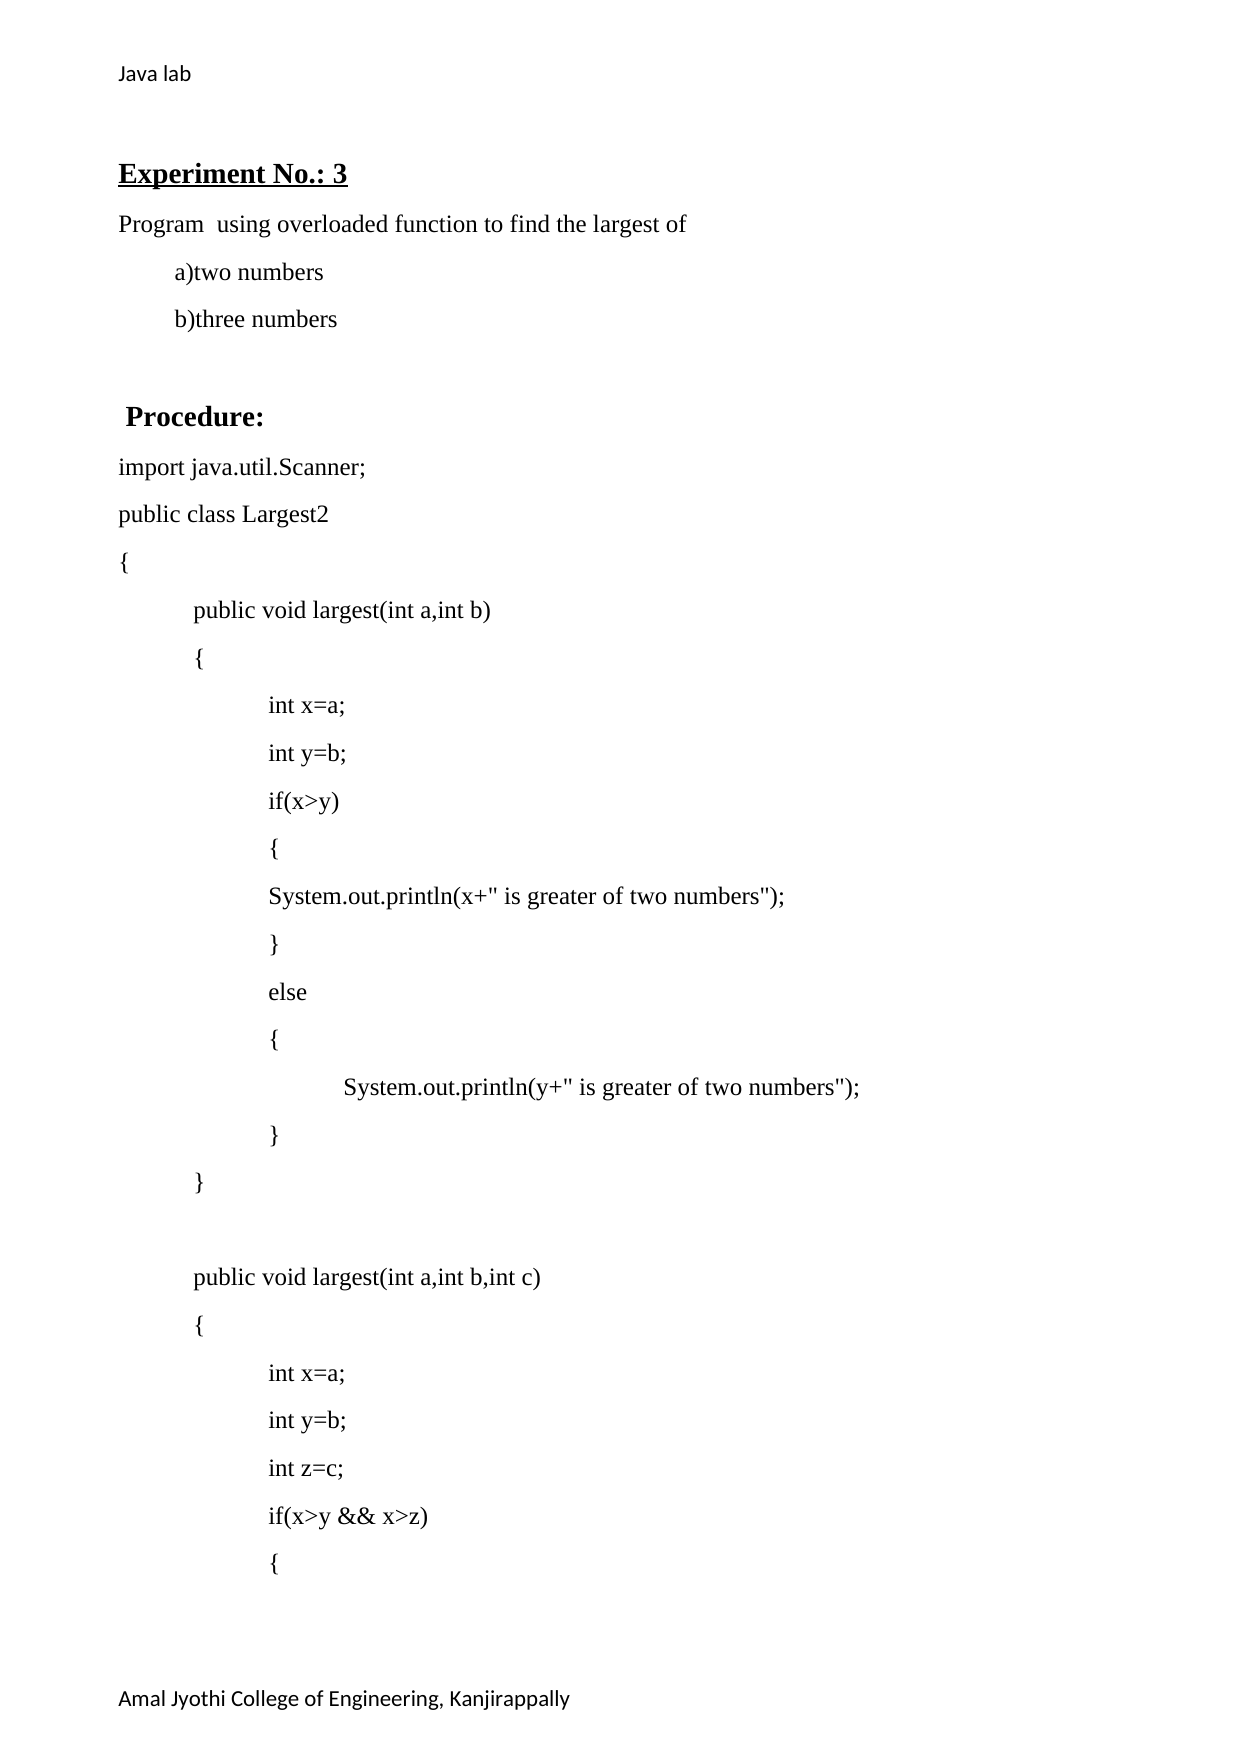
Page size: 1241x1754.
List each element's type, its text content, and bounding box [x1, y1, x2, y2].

text if(x>y && x>z) [118, 1501, 1167, 1529]
text Program using overloaded function to find the largest of [118, 209, 1167, 238]
text } [118, 1167, 1167, 1196]
text public class Largest2 [118, 499, 1167, 528]
text b)three numbers [118, 304, 1167, 333]
text System.out.println(y+" is greater of two numbers"); [118, 1072, 1167, 1101]
text int y=b; [118, 1405, 1167, 1434]
text System.out.println(x+" is greater of two numbers"); [118, 881, 1167, 910]
text a)two numbers [118, 257, 1167, 286]
text public void largest(int a,int b,int c) [118, 1262, 1167, 1291]
text if(x>y) [118, 786, 1167, 814]
text } [118, 929, 1167, 958]
text { [118, 1310, 1167, 1339]
text import java.util.Scanner; [118, 452, 1167, 481]
text { [118, 833, 1167, 862]
text int y=b; [118, 738, 1167, 767]
text public void largest(int a,int b) [118, 595, 1167, 624]
text { [118, 643, 1167, 671]
text Experiment No.: 3 [118, 156, 1167, 190]
text { [118, 547, 1167, 576]
text else [118, 977, 1167, 1005]
text int x=a; [118, 690, 1167, 719]
text int x=a; [118, 1358, 1167, 1386]
text int z=c; [118, 1453, 1167, 1482]
text Procedure: [118, 399, 1167, 433]
text } [118, 1120, 1167, 1148]
text { [118, 1548, 1167, 1577]
text { [118, 1024, 1167, 1053]
